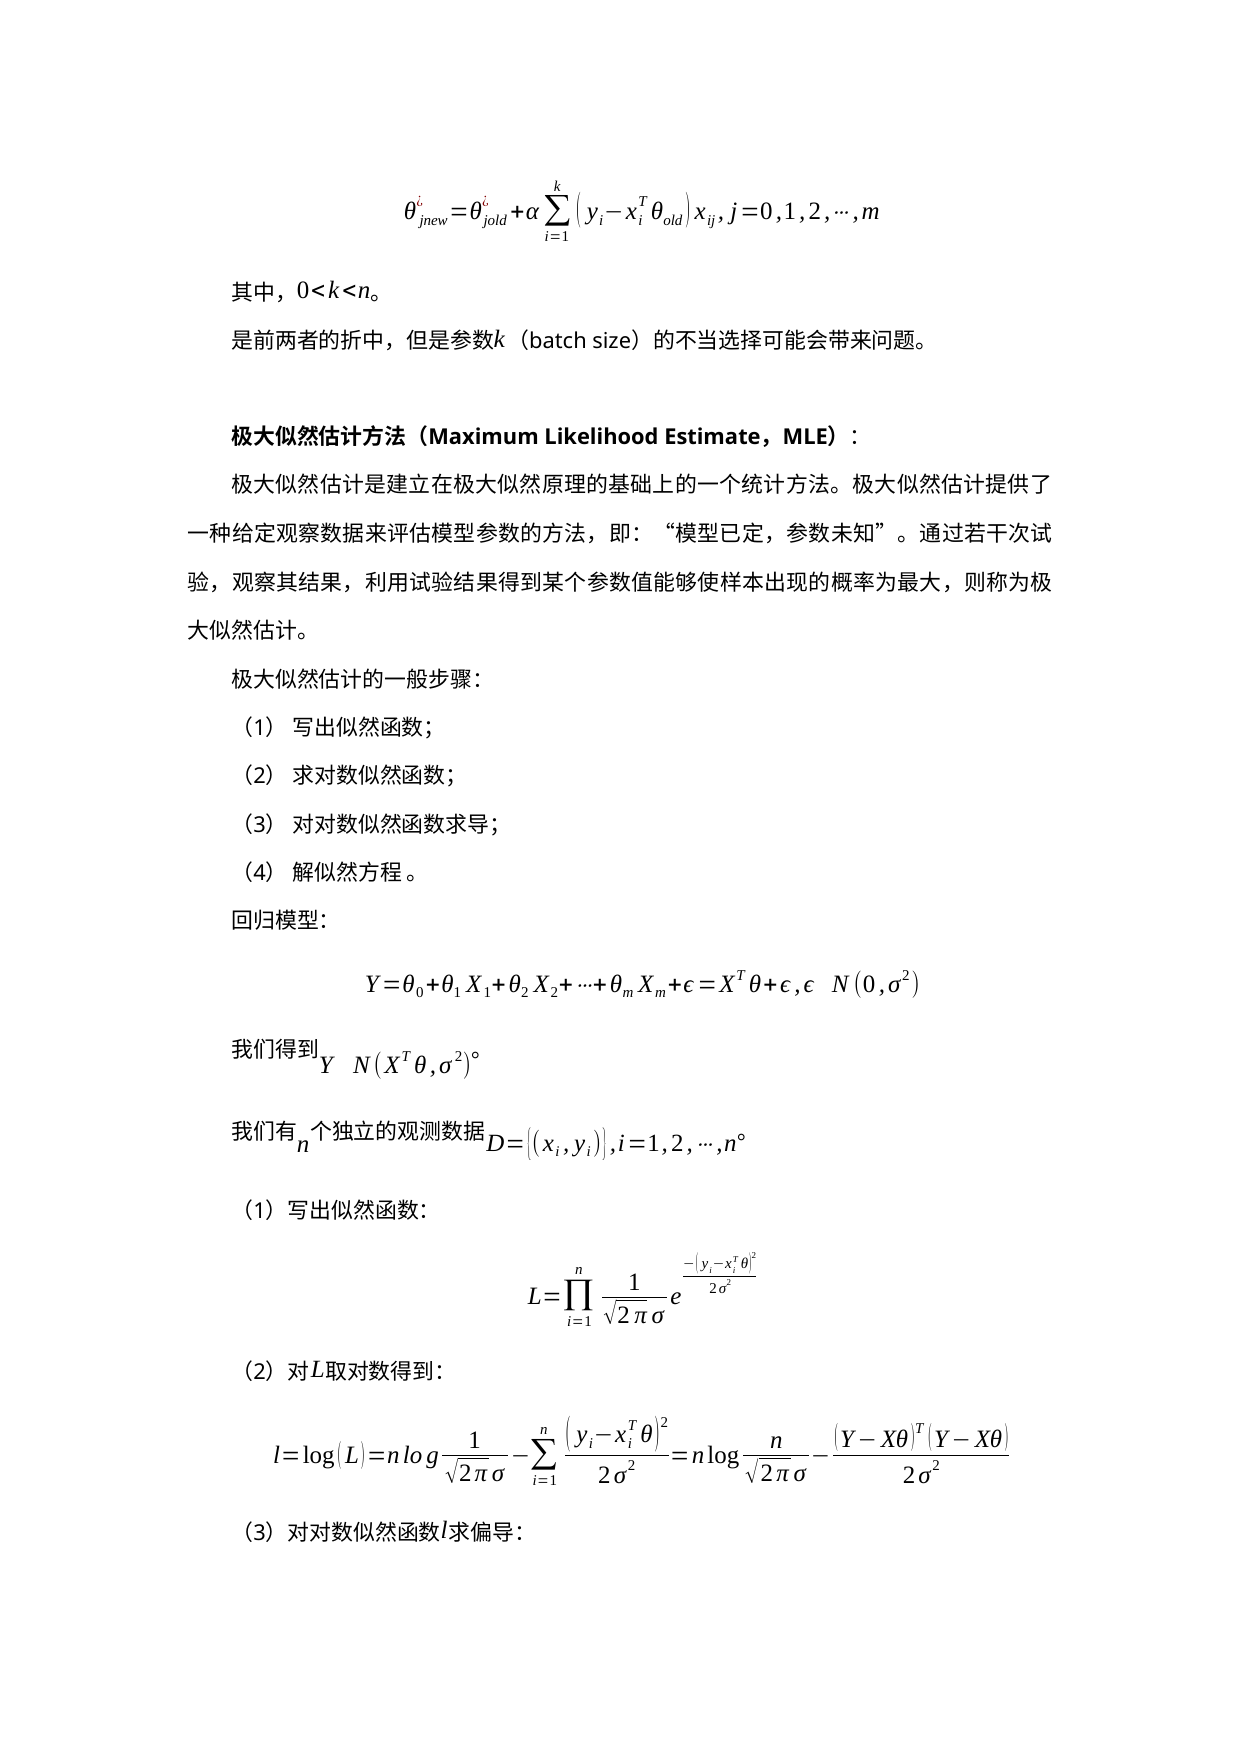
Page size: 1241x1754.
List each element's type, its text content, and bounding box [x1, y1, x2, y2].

text 回归模型： [187, 903, 1053, 936]
text （1） 写出似然函数； [187, 710, 1053, 742]
text 极大似然估计方法（Maximum Likelihood Estimate，MLE）： [187, 418, 1053, 451]
text （2）对取对数得到： [187, 1354, 1053, 1386]
text 我们得到。 [187, 1031, 1053, 1096]
text 是前两者的折中，但是参数（batch size）的不当选择可能会带来问题。 [187, 323, 1053, 355]
text （2） 求对数似然函数； [187, 758, 1053, 791]
text （4） 解似然方程 。 [187, 855, 1053, 887]
text 其中，。 [187, 274, 1053, 307]
text （3）对对数似然函数求偏导： [187, 1514, 1053, 1547]
text 我们有个独立的观测数据。 [187, 1112, 1053, 1177]
text 极大似然估计是建立在极大似然原理的基础上的一个统计方法。极大似然估计提供了一种给定观察数据来评估模型参数的方法，即：“模型已定，参数未知”。通过若干次试验，观察其结果，利用试验结果得到某个参数值能够使样本出现的概率为最大，则称为极大似然估计。 [187, 467, 1053, 646]
text 极大似然估计的一般步骤： [187, 661, 1053, 694]
text （1）写出似然函数： [187, 1193, 1053, 1225]
text （3） 对对数似然函数求导； [187, 806, 1053, 839]
